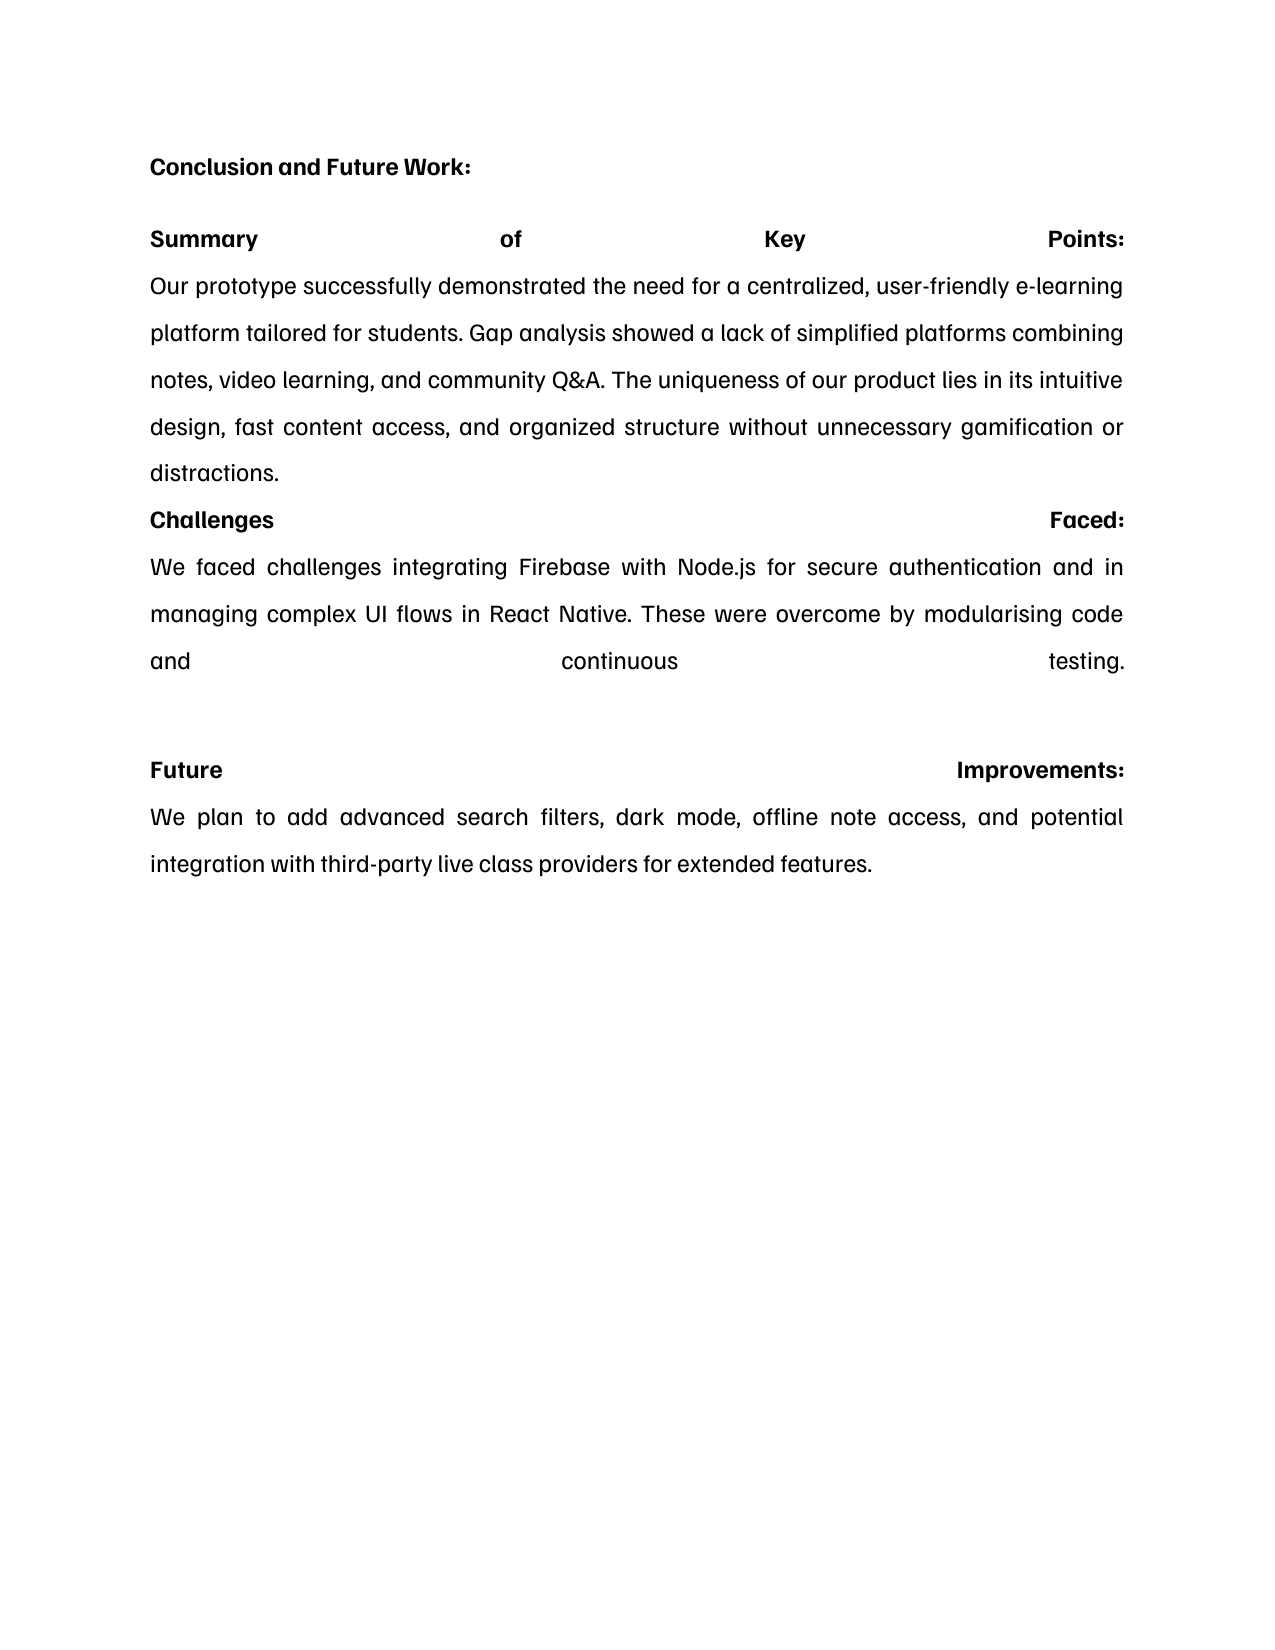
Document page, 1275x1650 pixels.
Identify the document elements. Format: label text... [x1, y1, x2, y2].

text Summary of Key Points: Our prototype successfully demonstrated the need for a centralized, user-friendly e-learning platform tailored for students. Gap analysis showed a lack of simplified platforms combining notes, video learning, and community Q&A. The uniqueness of our product lies in its intuitive design, fast content access, and organized structure without unnecessary gamification or distractions. Challenges Faced: We faced challenges integrating Firebase with Node.js for secure authentication and in managing complex UI flows in React Native. These were overcome by modularising code and continuous testing. [150, 222, 1125, 714]
text Conclusion and Future Work: [150, 150, 1125, 181]
text Future Improvements: We plan to add advanced search filters, dark mode, offline note access, and potential integration with third-party live class providers for extended features. [150, 753, 1125, 878]
